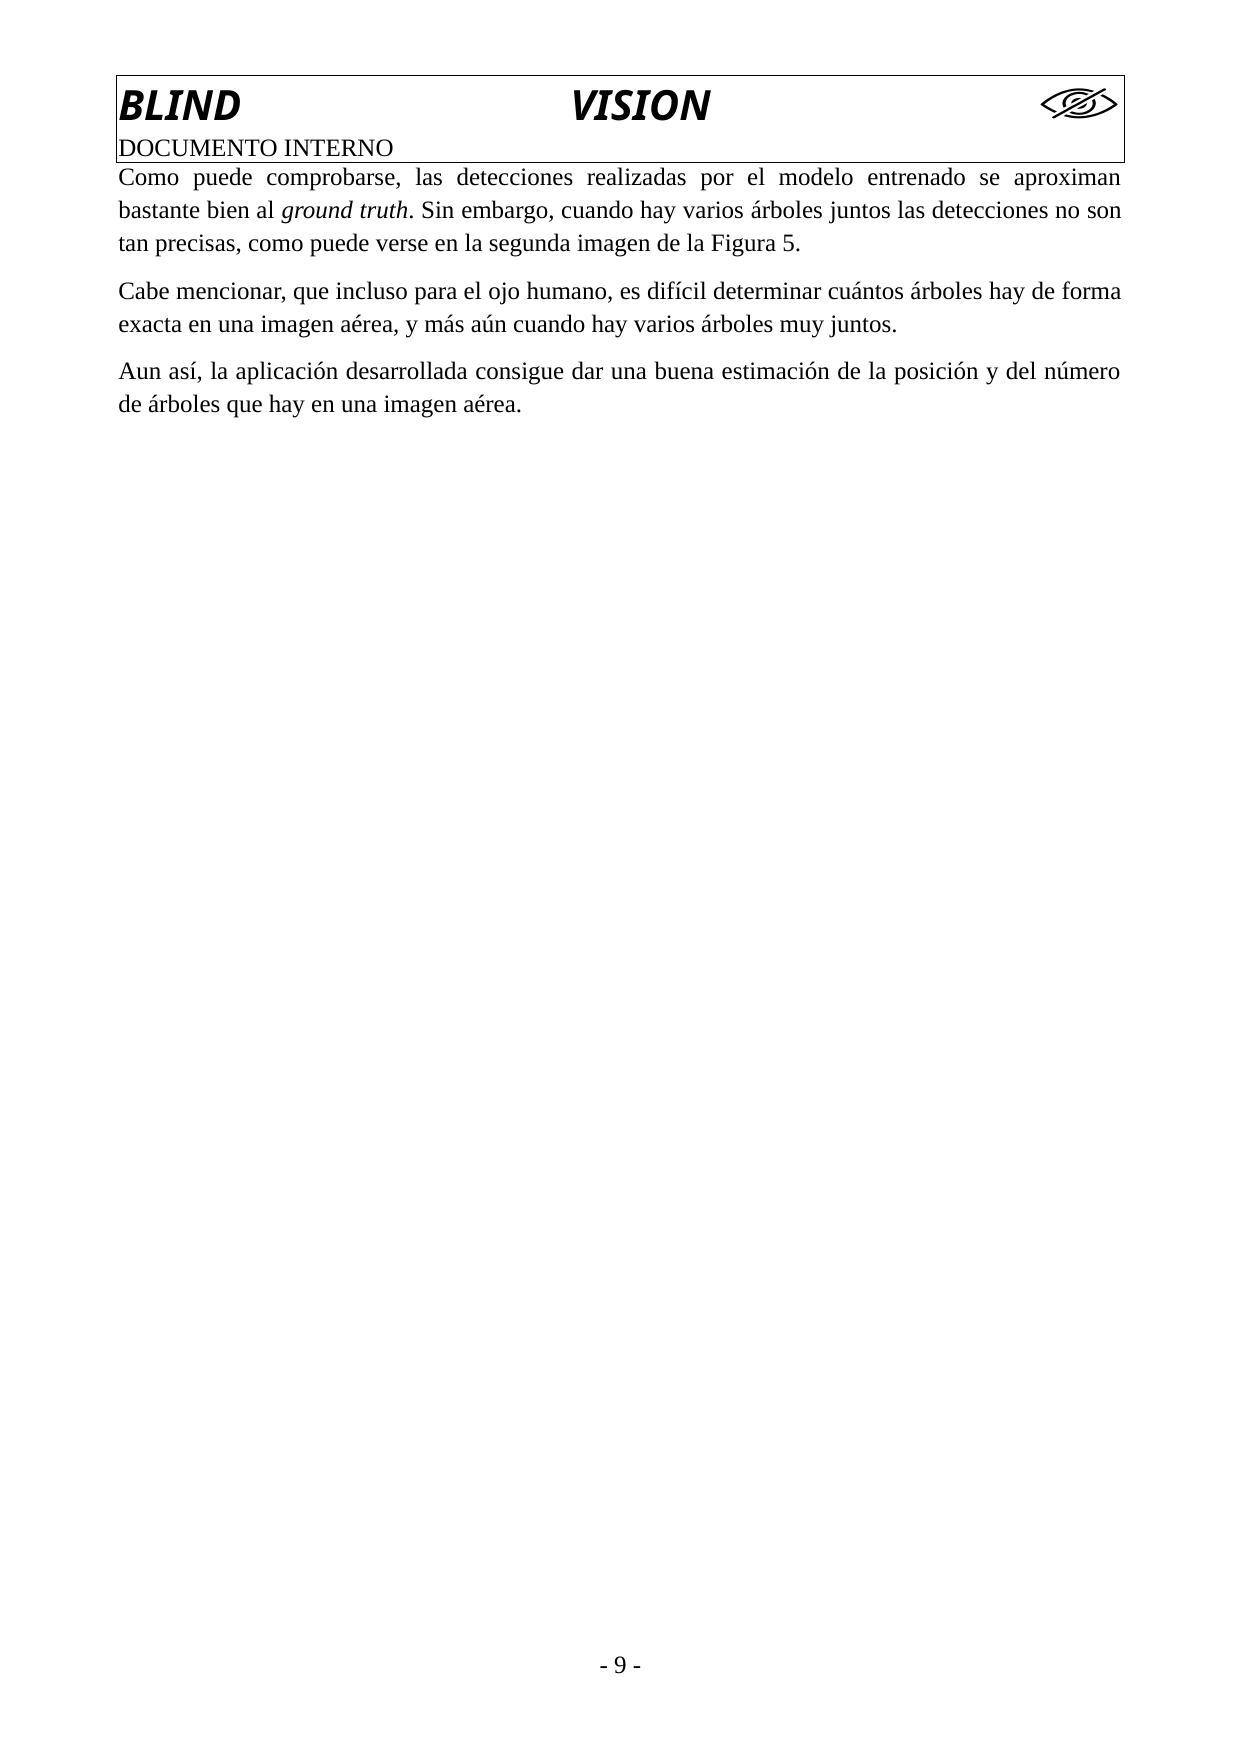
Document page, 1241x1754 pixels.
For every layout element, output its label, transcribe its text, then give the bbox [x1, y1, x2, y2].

text Como puede comprobarse, las detecciones realizadas por el modelo entrenado se aproximan bastante bien al ground truth. Sin embargo, cuando hay varios árboles juntos las detecciones no son tan precisas, como puede verse en la segunda imagen de la Figura 5. [118, 163, 1122, 257]
text Aun así, la aplicación desarrollada consigue dar una buena estimación de la posición y del número de árboles que hay en una imagen aérea. [118, 356, 1122, 418]
text Cabe mencionar, que incluso para el ojo humano, es difícil determinar cuántos árboles hay de forma exacta en una imagen aérea, y más aún cuando hay varios árboles muy juntos. [118, 276, 1122, 337]
picture [1037, 85, 1123, 121]
